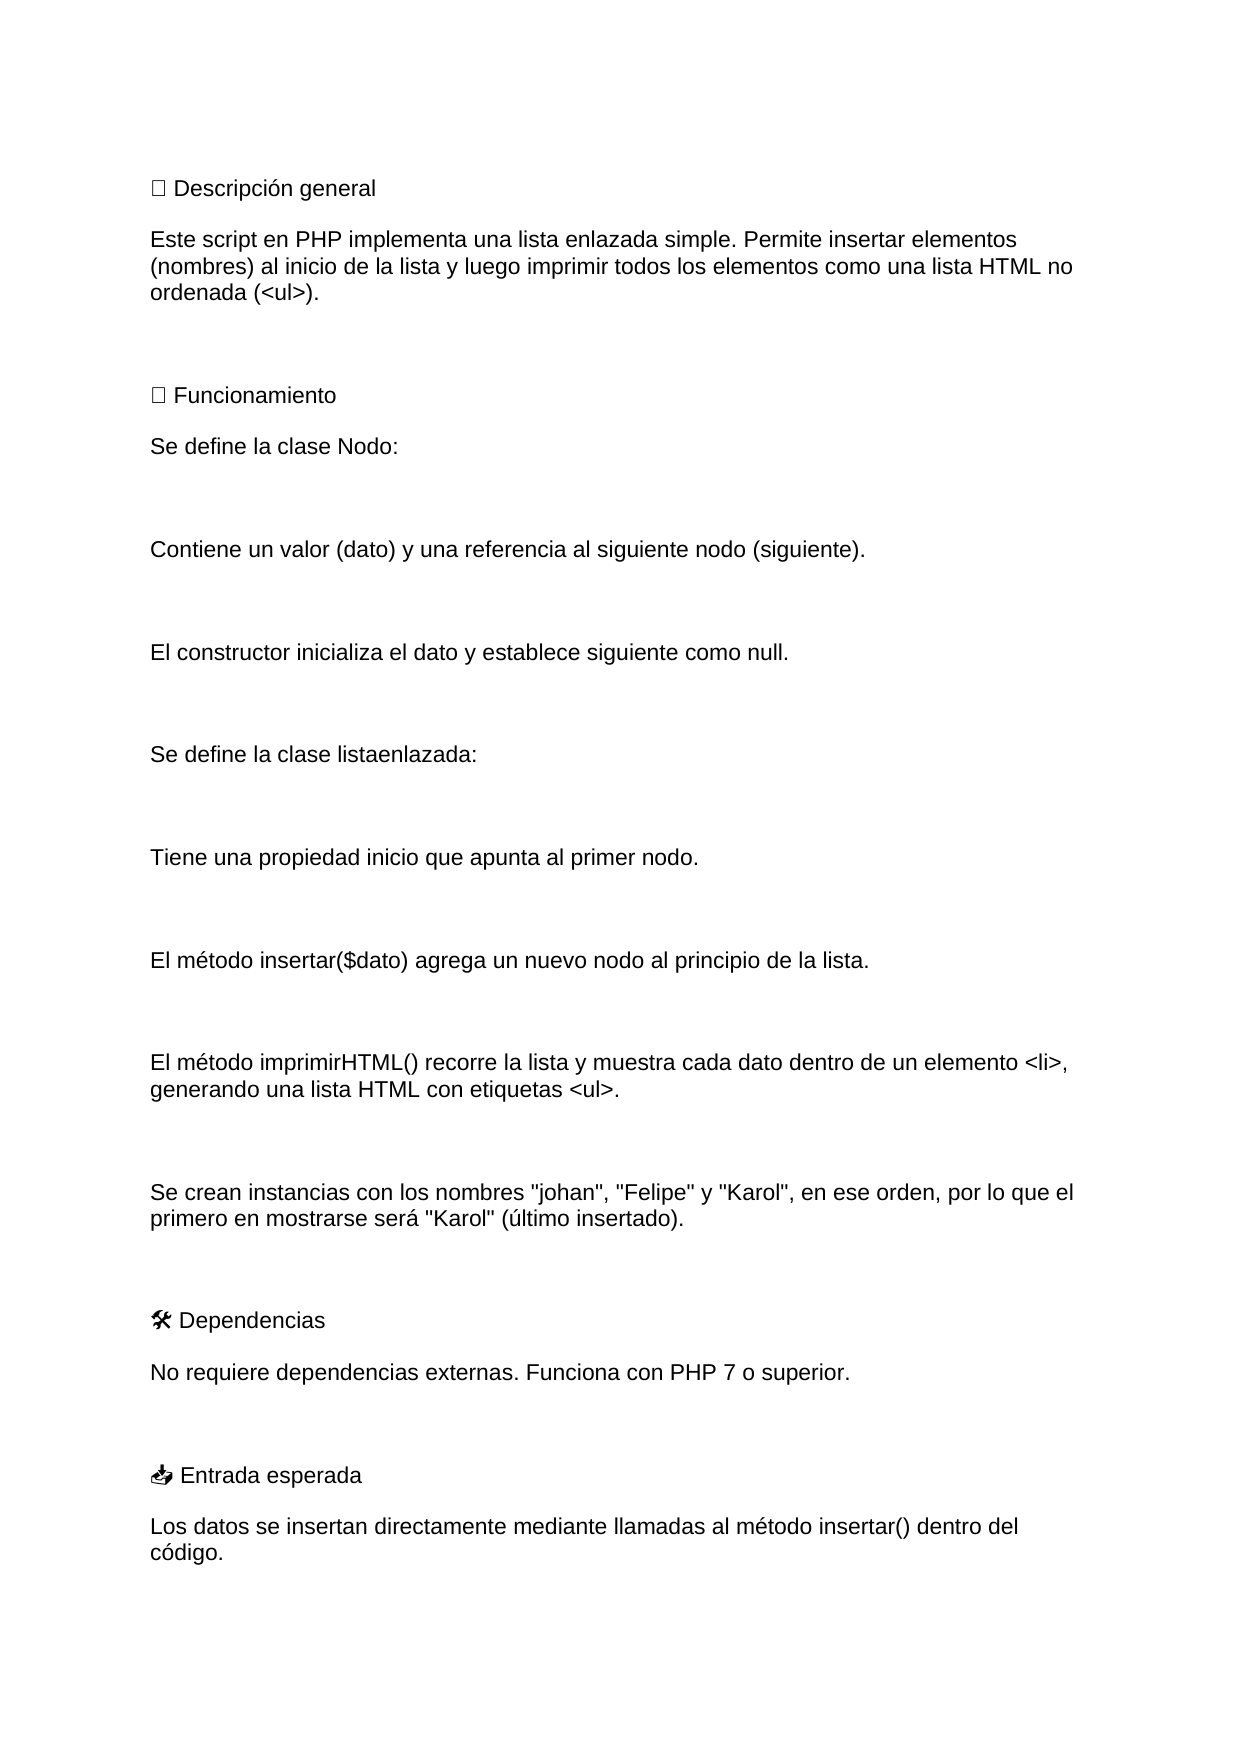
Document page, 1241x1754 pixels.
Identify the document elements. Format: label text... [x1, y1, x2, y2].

text El método imprimirHTML() recorre la lista y muestra cada dato dentro de un elemento <li>, generando una lista HTML con etiquetas <ul>. [150, 1049, 1090, 1102]
text 🛠️ Dependencias [150, 1307, 1090, 1334]
text Se define la clase listaenlazada: [150, 741, 1090, 768]
text El método insertar($dato) agrega un nuevo nodo al principio de la lista. [150, 947, 1090, 973]
text No requiere dependencias externas. Funciona con PHP 7 o superior. [150, 1359, 1090, 1385]
text 📌 Descripción general [150, 175, 1090, 201]
text Contiene un valor (dato) y una referencia al siguiente nodo (siguiente). [150, 536, 1090, 562]
text El constructor inicializa el dato y establece siguiente como null. [150, 638, 1090, 665]
text Se define la clase Nodo: [150, 433, 1090, 459]
text 📥 Entrada esperada [150, 1462, 1090, 1488]
text Este script en PHP implementa una lista enlazada simple. Permite insertar elementos (nombres) al inicio de la lista y luego imprimir todos los elementos como una lista HTML no ordenada (<ul>). [150, 226, 1090, 305]
text Los datos se insertan directamente mediante llamadas al método insertar() dentro del código. [150, 1513, 1090, 1566]
text Tiene una propiedad inicio que apunta al primer nodo. [150, 844, 1090, 870]
text Se crean instancias con los nombres "johan", "Felipe" y "Karol", en ese orden, por lo que el primero en mostrarse será "Karol" (último insertado). [150, 1178, 1090, 1231]
text 🧩 Funcionamiento [150, 382, 1090, 408]
